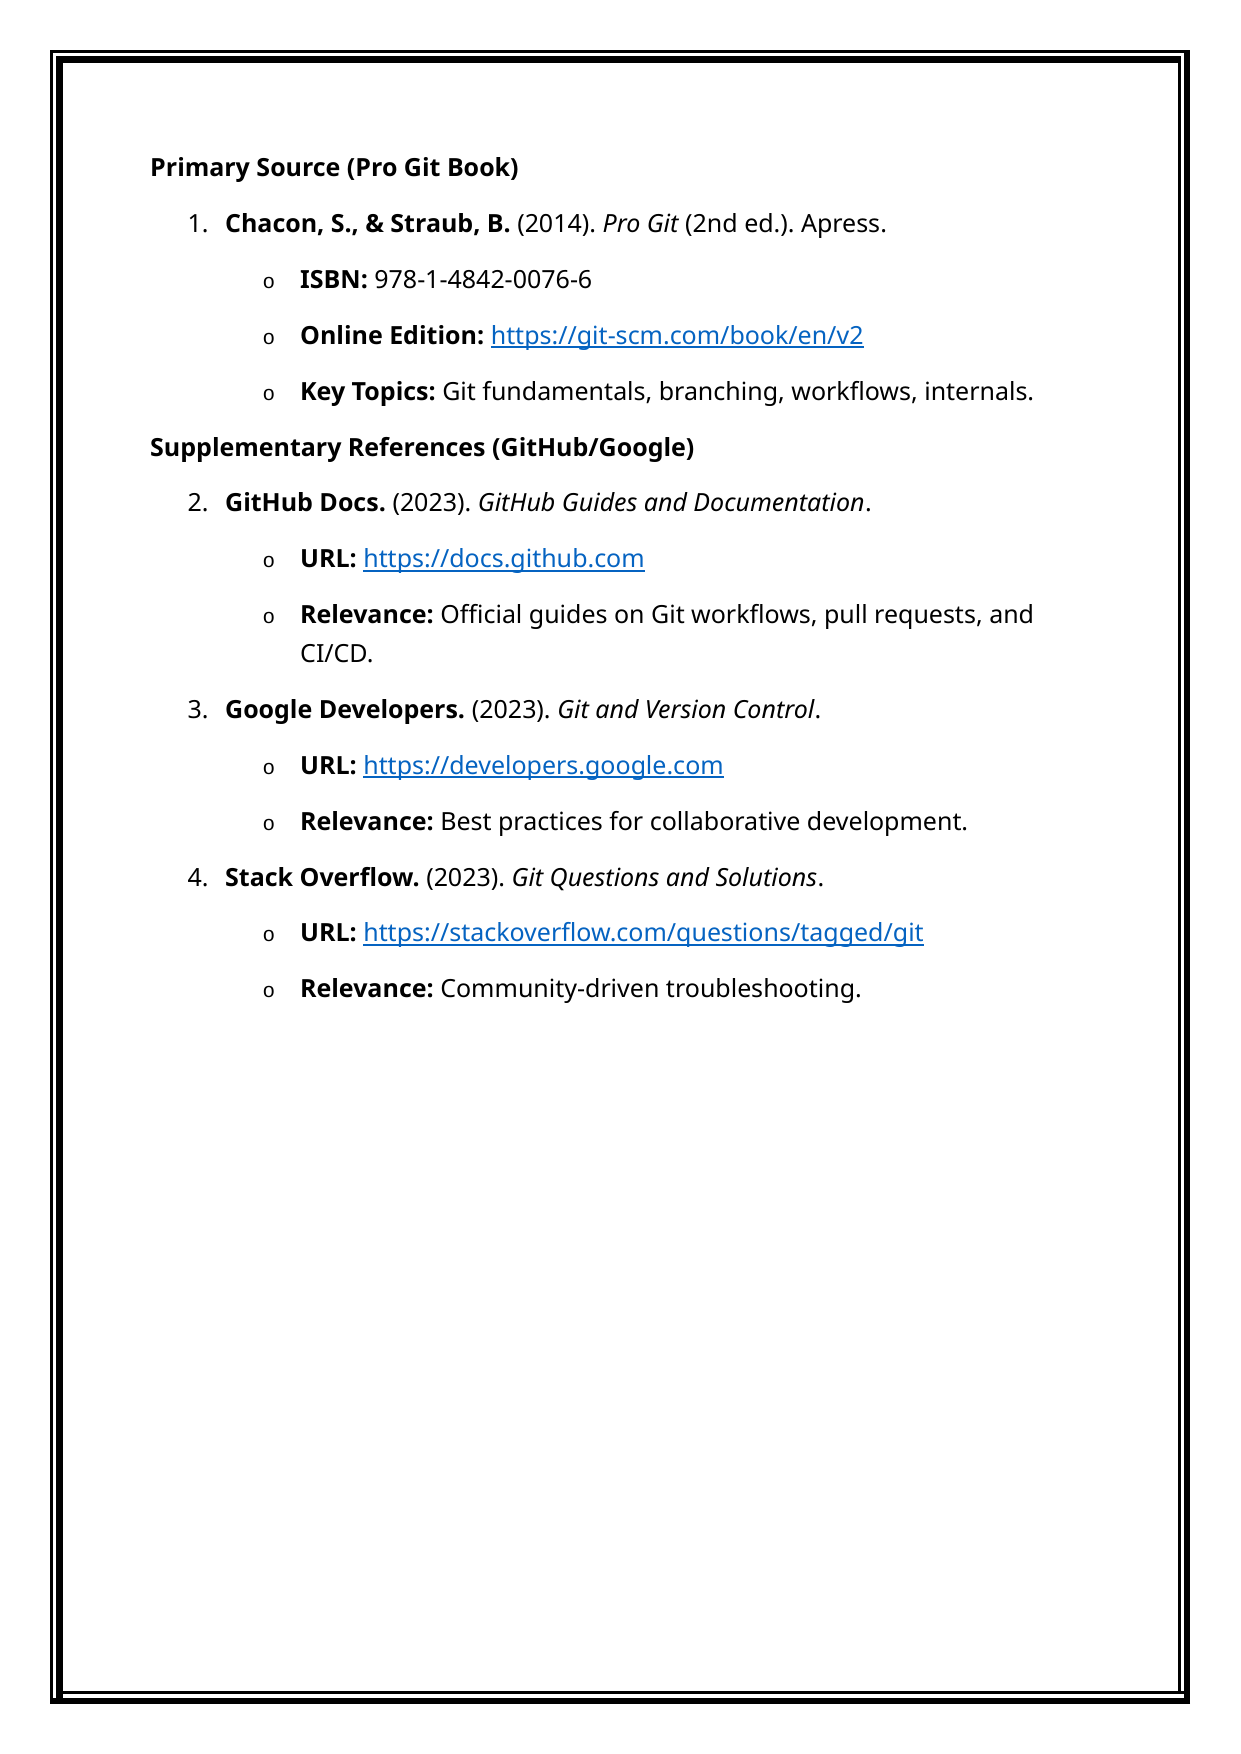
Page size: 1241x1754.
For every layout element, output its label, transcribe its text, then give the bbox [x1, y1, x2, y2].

list Relevance: Best practices for collaborative development. [262, 803, 1090, 837]
list URL: https://developers.google.com [262, 747, 1090, 782]
text Primary Source (Pro Git Book) [150, 150, 1090, 184]
list Google Developers. (2023). Git and Version Control. [187, 692, 1090, 726]
list Online Edition: https://git-scm.com/book/en/v2 [262, 317, 1090, 352]
list Stack Overflow. (2023). Git Questions and Solutions. [187, 859, 1090, 893]
list Chacon, S., & Straub, B. (2014). Pro Git (2nd ed.). Apress. [187, 206, 1090, 240]
list Relevance: Community-driven troubleshooting. [262, 971, 1090, 1005]
list Key Topics: Git fundamentals, branching, workflows, internals. [262, 373, 1090, 407]
list URL: https://docs.github.com [262, 541, 1090, 575]
text Supplementary References (GitHub/Google) [150, 429, 1090, 463]
list ISBN: 978-1-4842-0076-6 [262, 262, 1090, 296]
list URL: https://stackoverflow.com/questions/tagged/git [262, 915, 1090, 949]
list GitHub Docs. (2023). GitHub Guides and Documentation. [187, 485, 1090, 519]
list Relevance: Official guides on Git workflows, pull requests, and CI/CD. [262, 597, 1090, 670]
